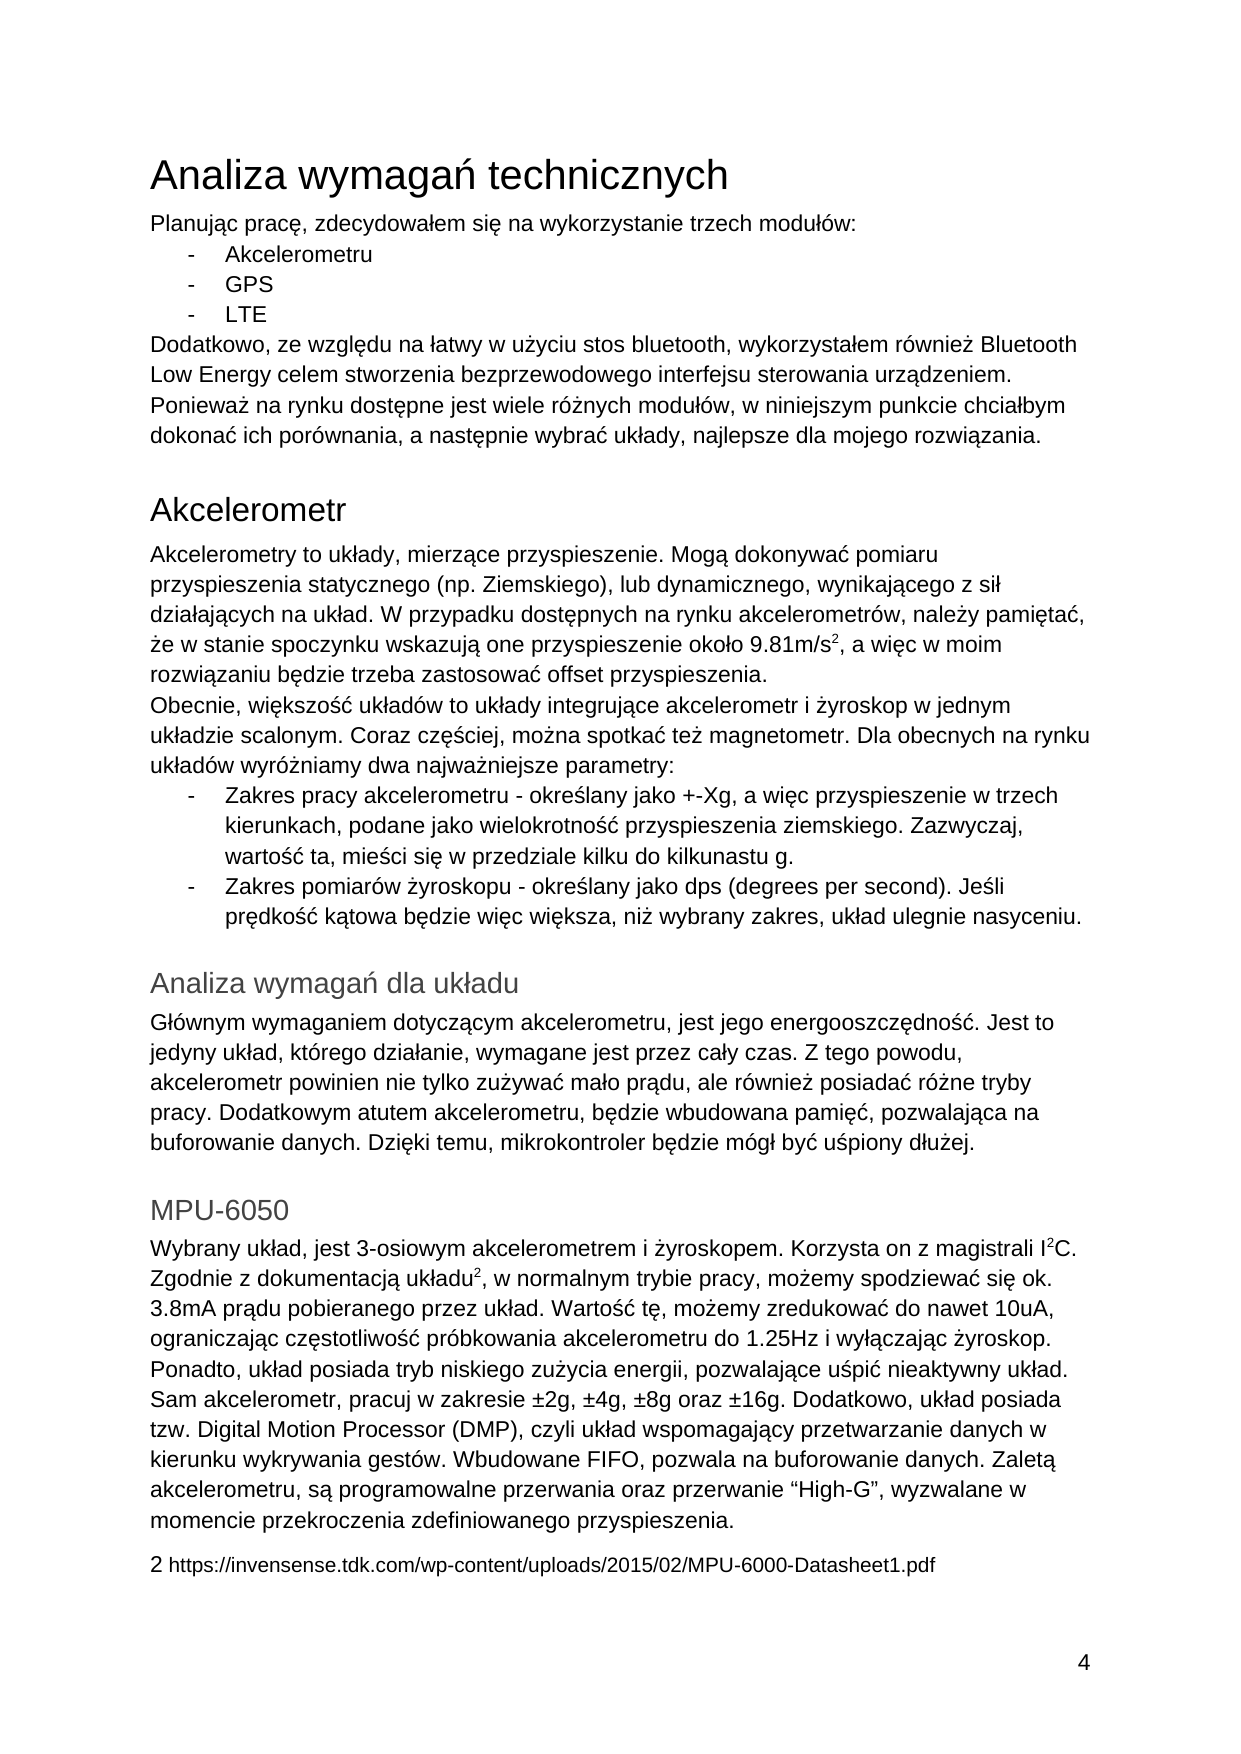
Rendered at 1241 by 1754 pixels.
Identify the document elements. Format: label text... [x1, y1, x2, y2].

subtitle Analiza wymagań technicznych [150, 150, 1090, 198]
subtitle MPU-6050 [150, 1193, 1090, 1226]
list Akcelerometru [187, 241, 1090, 267]
text Obecnie, większość układów to układy integrujące akcelerometr i żyroskop w jednym układzie scalonym. Coraz częściej, można spotkać też magnetometr. Dla obecnych na rynku układów wyróżniamy dwa najważniejsze parametry: [150, 692, 1090, 778]
text Akcelerometry to układy, mierzące przyspieszenie. Mogą dokonywać pomiaru przyspieszenia statycznego (np. Ziemskiego), lub dynamicznego, wynikającego z sił działających na układ. W przypadku dostępnych na rynku akcelerometrów, należy pamiętać, że w stanie spoczynku wskazują one przyspieszenie około 9.81m/s2, a więc w moim rozwiązaniu będzie trzeba zastosować offset przyspieszenia. [150, 541, 1090, 688]
subtitle Akcelerometr [150, 489, 1090, 528]
text Planując pracę, zdecydowałem się na wykorzystanie trzech modułów: [150, 210, 1090, 237]
text Głównym wymaganiem dotyczącym akcelerometru, jest jego energooszczędność. Jest to jedyny układ, którego działanie, wymagane jest przez cały czas. Z tego powodu, akcelerometr powinien nie tylko zużywać mało prądu, ale również posiadać różne tryby pracy. Dodatkowym atutem akcelerometru, będzie wbudowana pamięć, pozwalająca na buforowanie danych. Dzięki temu, mikrokontroler będzie mógł być uśpiony dłużej. [150, 1008, 1090, 1156]
list Zakres pomiarów żyroskopu - określany jako dps (degrees per second). Jeśli prędkość kątowa będzie więc większa, niż wybrany zakres, układ ulegnie nasyceniu. [187, 873, 1090, 929]
subtitle Analiza wymagań dla układu [150, 967, 1090, 1000]
text Wybrany układ, jest 3-osiowym akcelerometrem i żyroskopem. Korzysta on z magistrali I2C. Zgodnie z dokumentacją układu, w normalnym trybie pracy, możemy spodziewać się ok. 3.8mA prądu pobieranego przez układ. Wartość tę, możemy zredukować do nawet 10uA, ograniczając częstotliwość próbkowania akcelerometru do 1.25Hz i wyłączając żyroskop. Ponadto, układ posiada tryb niskiego zużycia energii, pozwalające uśpić nieaktywny układ. Sam akcelerometr, pracuj w zakresie ±2g, ±4g, ±8g oraz ±16g. Dodatkowo, układ posiada tzw. Digital Motion Processor (DMP), czyli układ wspomagający przetwarzanie danych w kierunku wykrywania gestów. Wbudowane FIFO, pozwala na buforowanie danych. Zaletą akcelerometru, są programowalne przerwania oraz przerwanie “High-G”, wyzwalane w momencie przekroczenia zdefiniowanego przyspieszenia. [150, 1235, 1090, 1533]
list Zakres pracy akcelerometru - określany jako +-Xg, a więc przyspieszenie w trzech kierunkach, podane jako wielokrotność przyspieszenia ziemskiego. Zazwyczaj, wartość ta, mieści się w przedziale kilku do kilkunastu g. [187, 782, 1090, 869]
list LTE [187, 301, 1090, 327]
list GPS [187, 271, 1090, 297]
